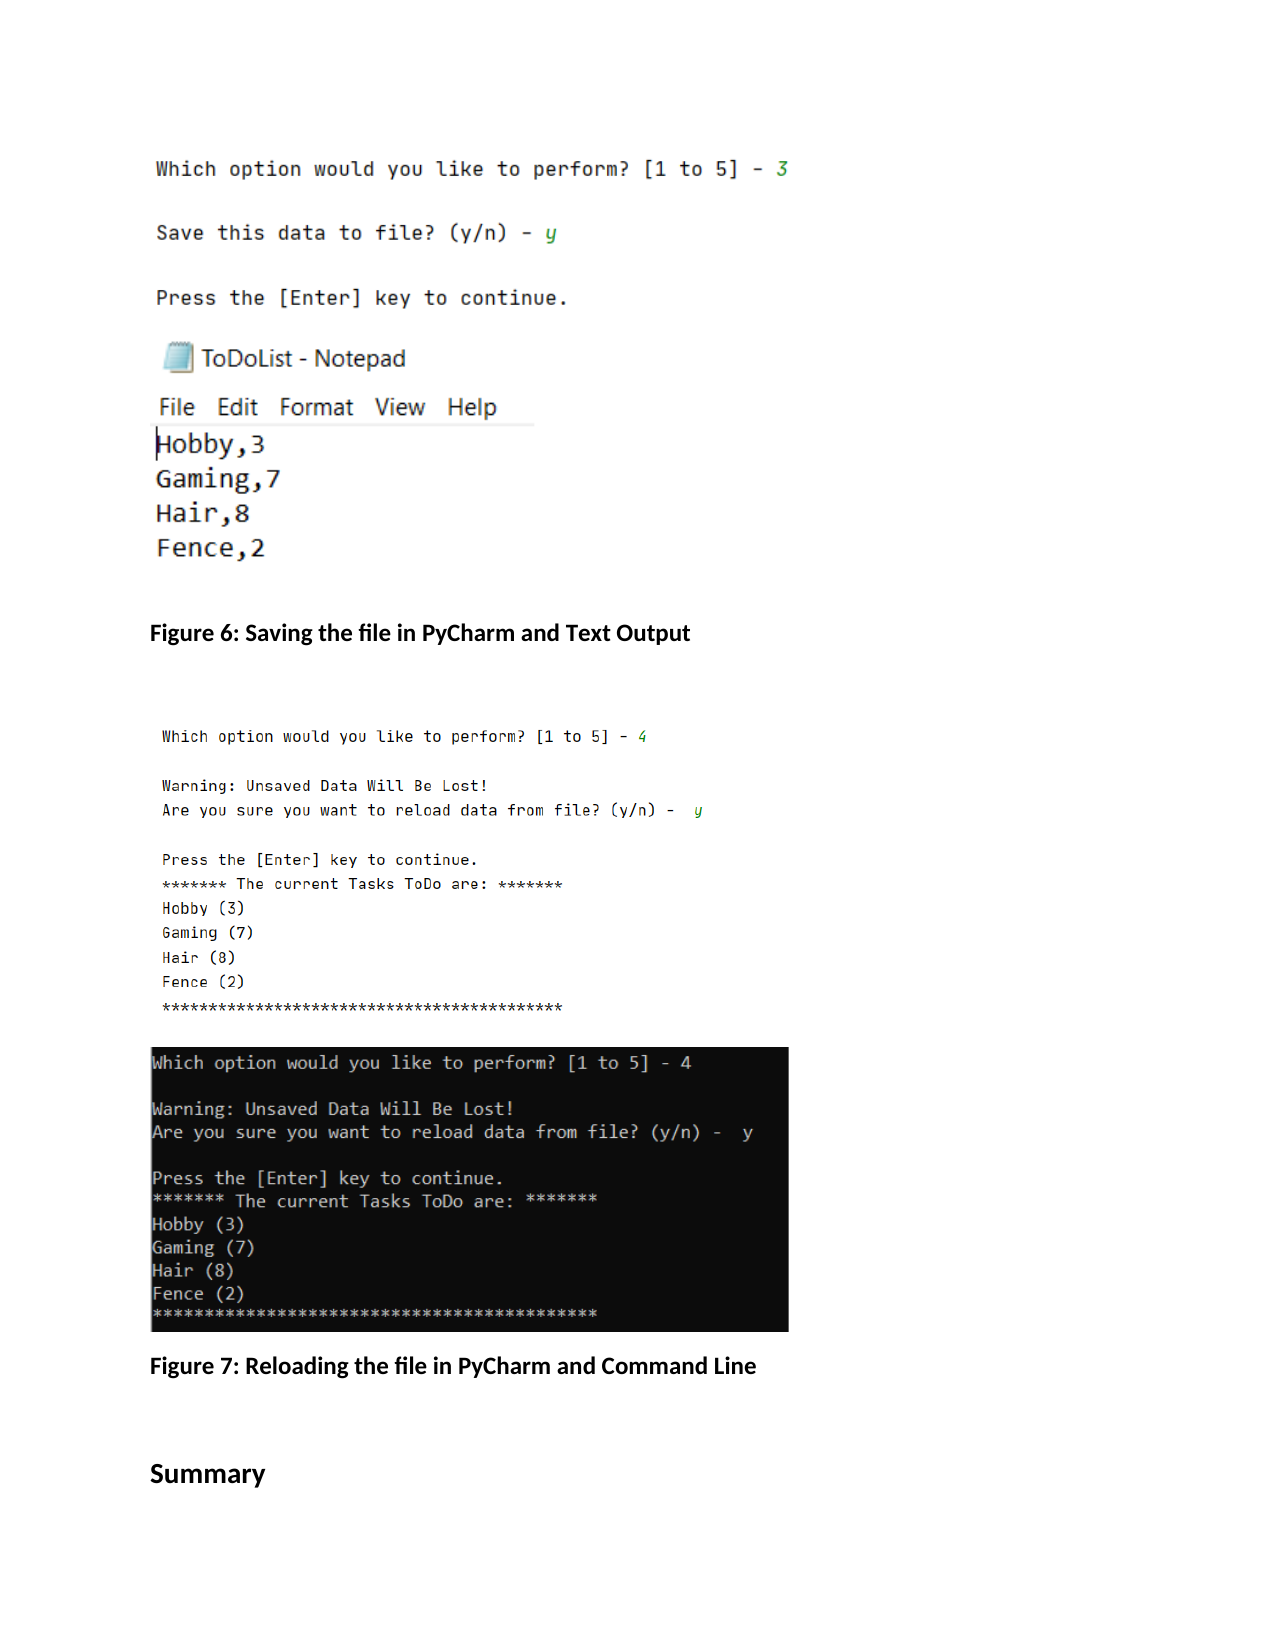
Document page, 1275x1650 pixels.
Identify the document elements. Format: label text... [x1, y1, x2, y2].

text Summary [150, 1455, 1125, 1491]
picture [150, 334, 535, 599]
picture [150, 1047, 789, 1332]
picture [150, 150, 814, 316]
text Figure 6: Saving the file in PyCharm and Text Output [150, 617, 1125, 648]
text Figure 7: Reloading the file in PyCharm and Command Line [150, 1350, 1125, 1381]
picture [150, 716, 725, 1029]
